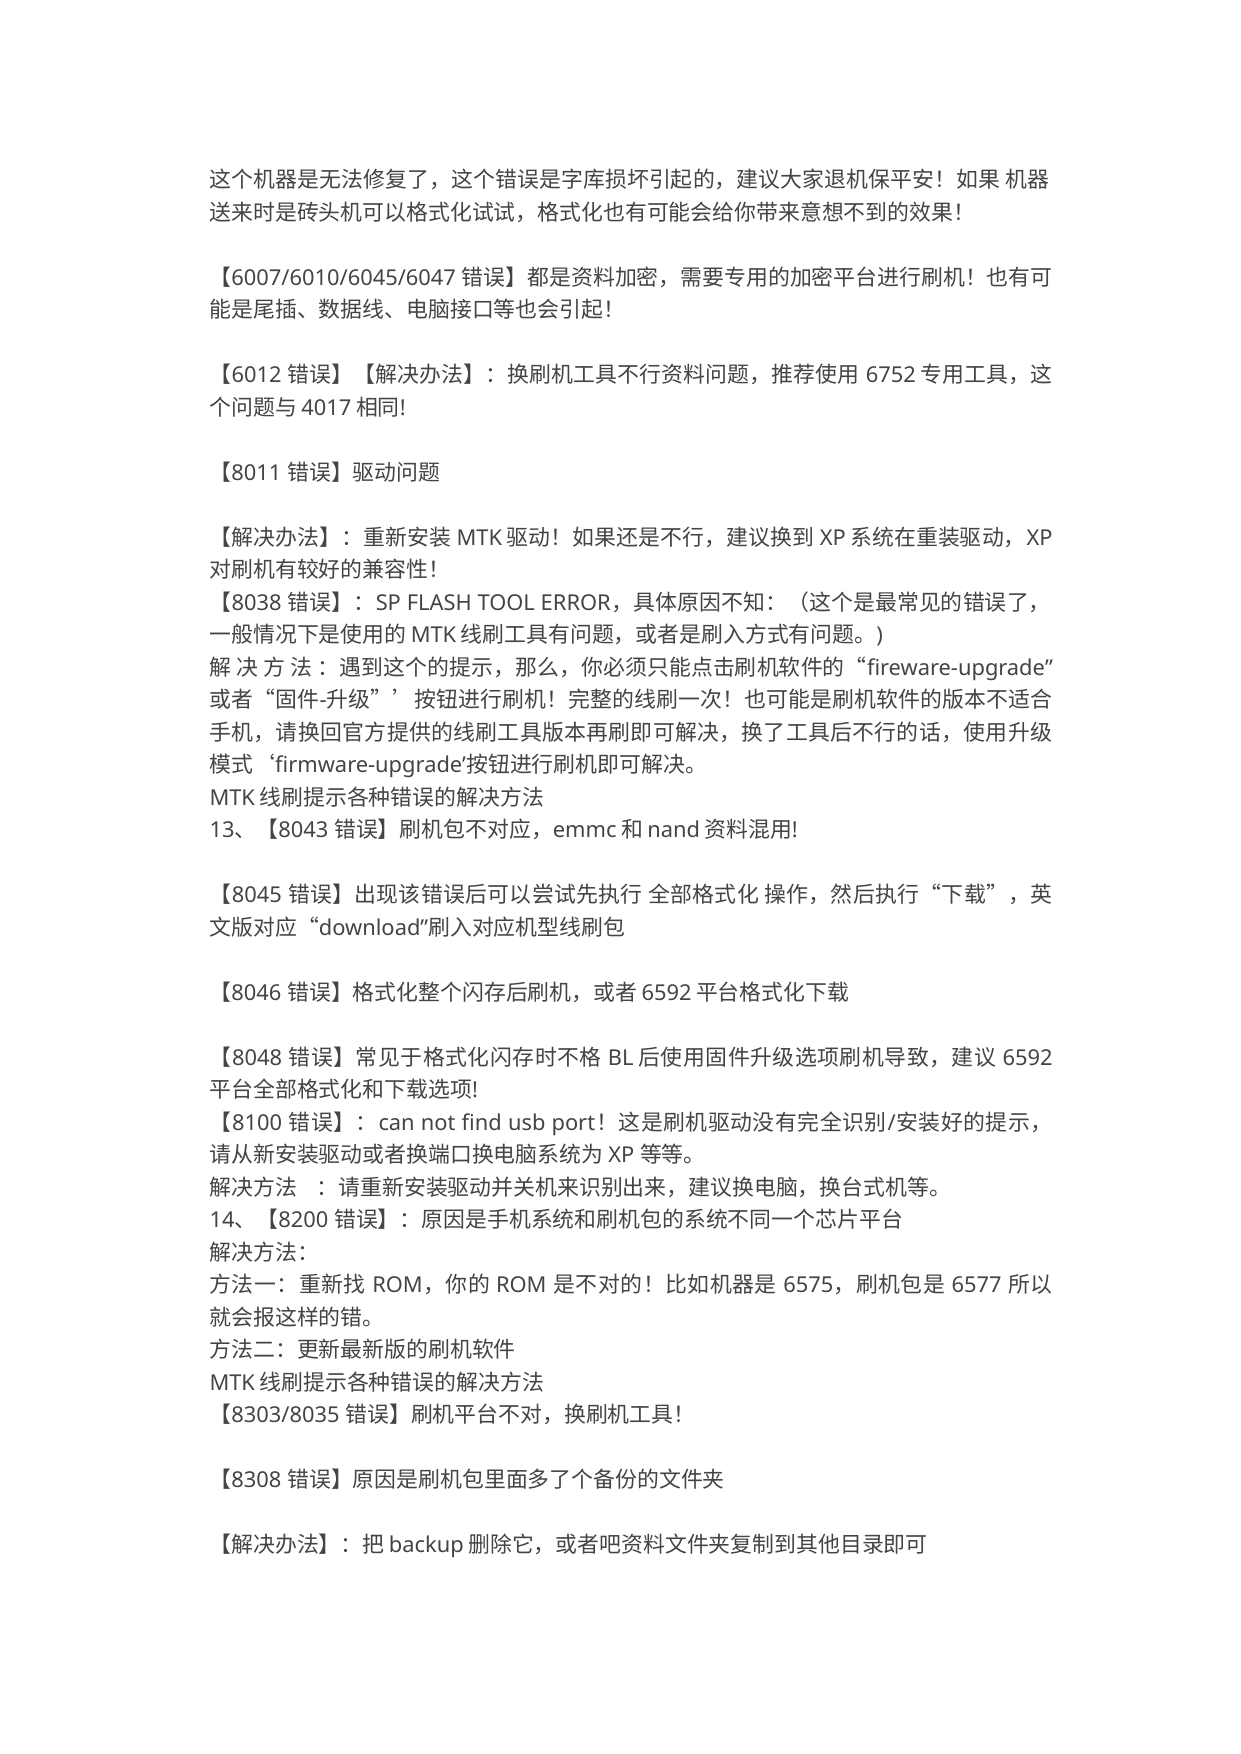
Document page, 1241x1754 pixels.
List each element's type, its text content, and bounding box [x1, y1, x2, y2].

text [209, 1299, 1053, 1559]
text 【8038 错误】：SP FLASH TOOL ERROR，具体原因不知：（这个是最常见的错误了，一般情况下是使用的MTK线刷工具有问题，或者是刷入方式有问题。) 解 决 方 法 ：遇到这个的提示，那么，你必须只能点击刷机软件的“fireware-upgrade”或者“固件-升级”’按钮进行刷机！完整的线刷一次！也可能是刷机软件的版本不适合手机，请换回官方提供的线刷工具版本再刷即可解决，换了工具后不行的话，使用升级模式‘firmware-upgrade’按钮进行刷机即可解决。 MTK线刷提示各种错误的解决方法 13、【8043 错误】刷机包不对应，emmc和nand资料混用! 【8045 错误】出现该错误后可以尝试先执行 全部格式化 操作，然后执行“下载”，英文版对应“download”刷入对应机型线刷包 【8046 错误】格式化整个闪存后刷机，或者6592平台格式化下载 【8048 错误】常见于格式化闪存时不格BL后使用固件升级选项刷机导致，建议6592平台全部格式化和下载选项! [209, 584, 1053, 652]
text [209, 194, 1053, 262]
text 【8038 错误】：SP FLASH TOOL ERROR，具体原因不知：（这个是最常见的错误了，一般情况下是使用的MTK线刷工具有问题，或者是刷入方式有问题。) 解 决 方 法 ：遇到这个的提示，那么，你必须只能点击刷机软件的“fireware-upgrade”或者“固件-升级”’按钮进行刷机！完整的线刷一次！也可能是刷机软件的版本不适合手机，请换回官方提供的线刷工具版本再刷即可解决，换了工具后不行的话，使用升级模式‘firmware-upgrade’按钮进行刷机即可解决。 MTK线刷提示各种错误的解决方法 13、【8043 错误】刷机包不对应，emmc和nand资料混用! 【8045 错误】出现该错误后可以尝试先执行 全部格式化 操作，然后执行“下载”，英文版对应“download”刷入对应机型线刷包 【8046 错误】格式化整个闪存后刷机，或者6592平台格式化下载 【8048 错误】常见于格式化闪存时不格BL后使用固件升级选项刷机导致，建议6592平台全部格式化和下载选项! [209, 747, 1053, 879]
text 【8038 错误】：SP FLASH TOOL ERROR，具体原因不知：（这个是最常见的错误了，一般情况下是使用的MTK线刷工具有问题，或者是刷入方式有问题。) 解 决 方 法 ：遇到这个的提示，那么，你必须只能点击刷机软件的“fireware-upgrade”或者“固件-升级”’按钮进行刷机！完整的线刷一次！也可能是刷机软件的版本不适合手机，请换回官方提供的线刷工具版本再刷即可解决，换了工具后不行的话，使用升级模式‘firmware-upgrade’按钮进行刷机即可解决。 MTK线刷提示各种错误的解决方法 13、【8043 错误】刷机包不对应，emmc和nand资料混用! 【8045 错误】出现该错误后可以尝试先执行 全部格式化 操作，然后执行“下载”，英文版对应“download”刷入对应机型线刷包 【8046 错误】格式化整个闪存后刷机，或者6592平台格式化下载 【8048 错误】常见于格式化闪存时不格BL后使用固件升级选项刷机导致，建议6592平台全部格式化和下载选项! [209, 909, 1053, 1104]
